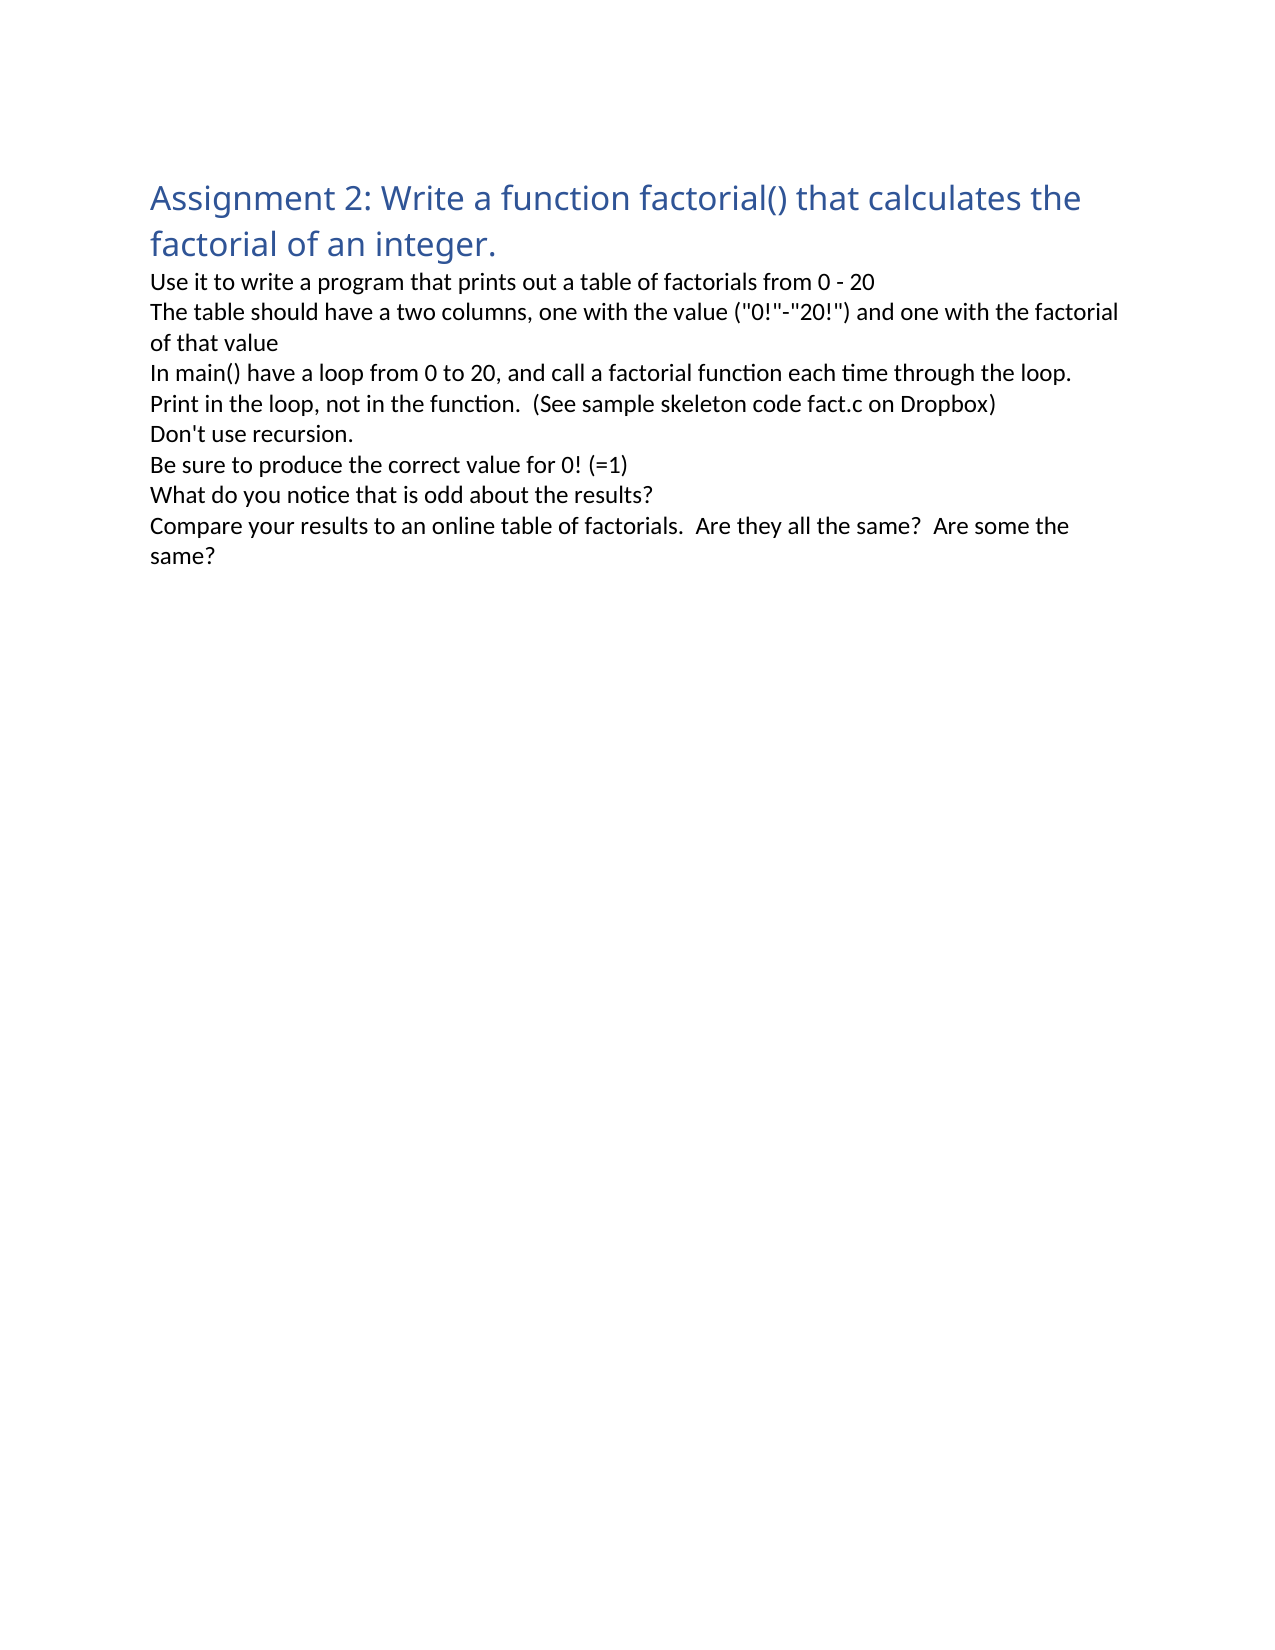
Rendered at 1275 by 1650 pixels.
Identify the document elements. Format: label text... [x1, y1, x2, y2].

text What do you notice that is odd about the results? [150, 479, 1125, 510]
text Be sure to produce the correct value for 0! (=1) [150, 449, 1125, 479]
text The table should have a two columns, one with the value ("0!"-"20!") and one with the factorial of that value [150, 296, 1125, 357]
text In main() have a loop from 0 to 20, and call a factorial function each time through the loop. Print in the loop, not in the function. (See sample skeleton code fact.c on Dropbox) [150, 357, 1125, 418]
text Use it to write a program that prints out a table of factorials from 0 - 20 [150, 266, 1125, 296]
text Don't use recursion. [150, 418, 1125, 449]
subtitle Assignment 2: Write a function factorial() that calculates the factorial of an integer. [150, 175, 1125, 266]
text Compare your results to an online table of factorials. Are they all the same? Are some the same? [150, 510, 1125, 571]
